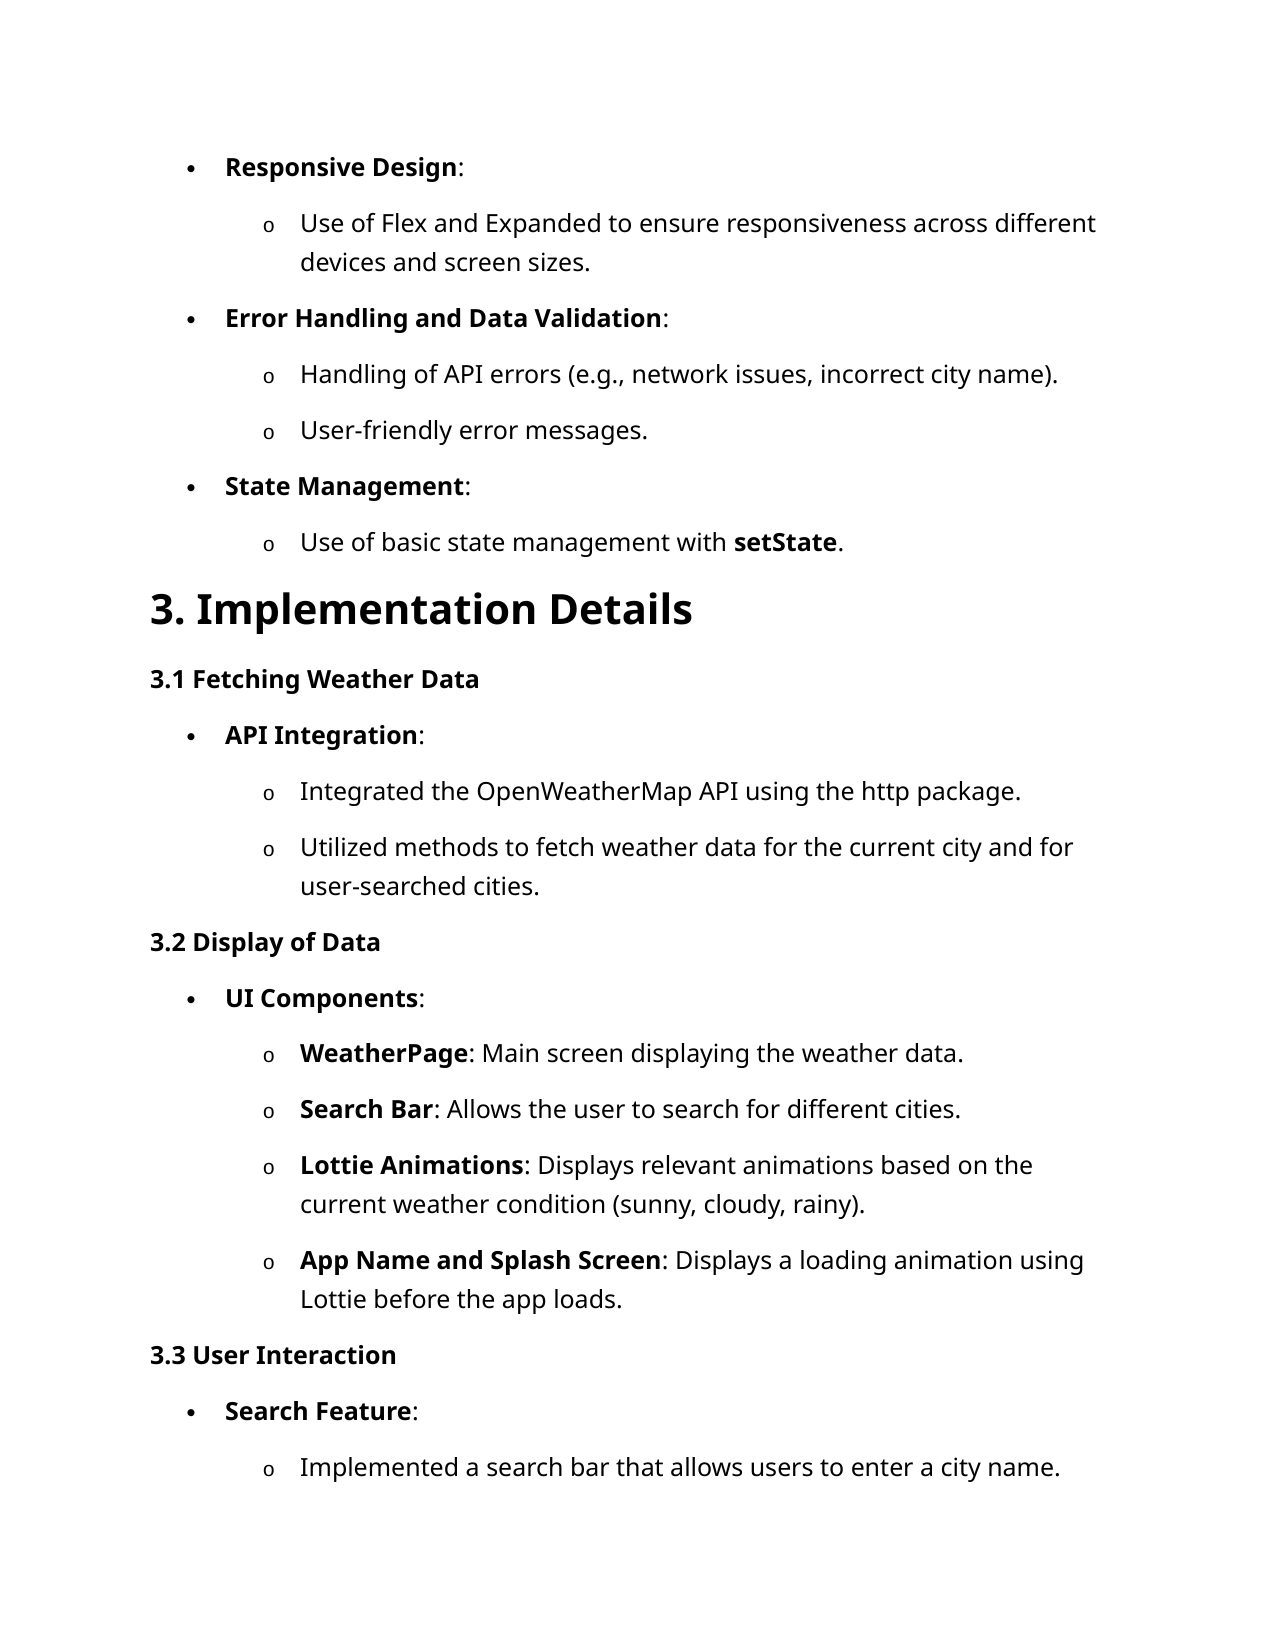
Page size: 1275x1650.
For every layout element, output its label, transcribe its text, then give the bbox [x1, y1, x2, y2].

text 3.2 Display of Data [150, 924, 1125, 958]
list State Management: [187, 468, 1125, 502]
text 3. Implementation Details [150, 580, 1125, 637]
list Use of basic state management with setState. [262, 524, 1125, 558]
list Utilized methods to fetch weather data for the current city and for user-searched cities. [262, 829, 1125, 903]
list App Name and Splash Screen: Displays a loading animation using Lottie before the app loads. [262, 1243, 1125, 1316]
list Lottie Animations: Displays relevant animations based on the current weather condition (sunny, cloudy, rainy). [262, 1148, 1125, 1221]
list Error Handling and Data Validation: [187, 301, 1125, 335]
list Responsive Design: [187, 150, 1125, 184]
list Implemented a search bar that allows users to enter a city name. [262, 1449, 1125, 1483]
list WeatherPage: Main screen displaying the weather data. [262, 1036, 1125, 1070]
text 3.1 Fetching Weather Data [150, 662, 1125, 696]
list Use of Flex and Expanded to ensure responsiveness across different devices and screen sizes. [262, 206, 1125, 279]
list UI Components: [187, 980, 1125, 1014]
text 3.3 User Interaction [150, 1338, 1125, 1372]
list API Integration: [187, 718, 1125, 752]
list Handling of API errors (e.g., network issues, incorrect city name). [262, 357, 1125, 391]
list Search Bar: Allows the user to search for different cities. [262, 1092, 1125, 1126]
list Search Feature: [187, 1393, 1125, 1428]
list User-friendly error messages. [262, 412, 1125, 447]
list Integrated the OpenWeatherMap API using the http package. [262, 773, 1125, 808]
